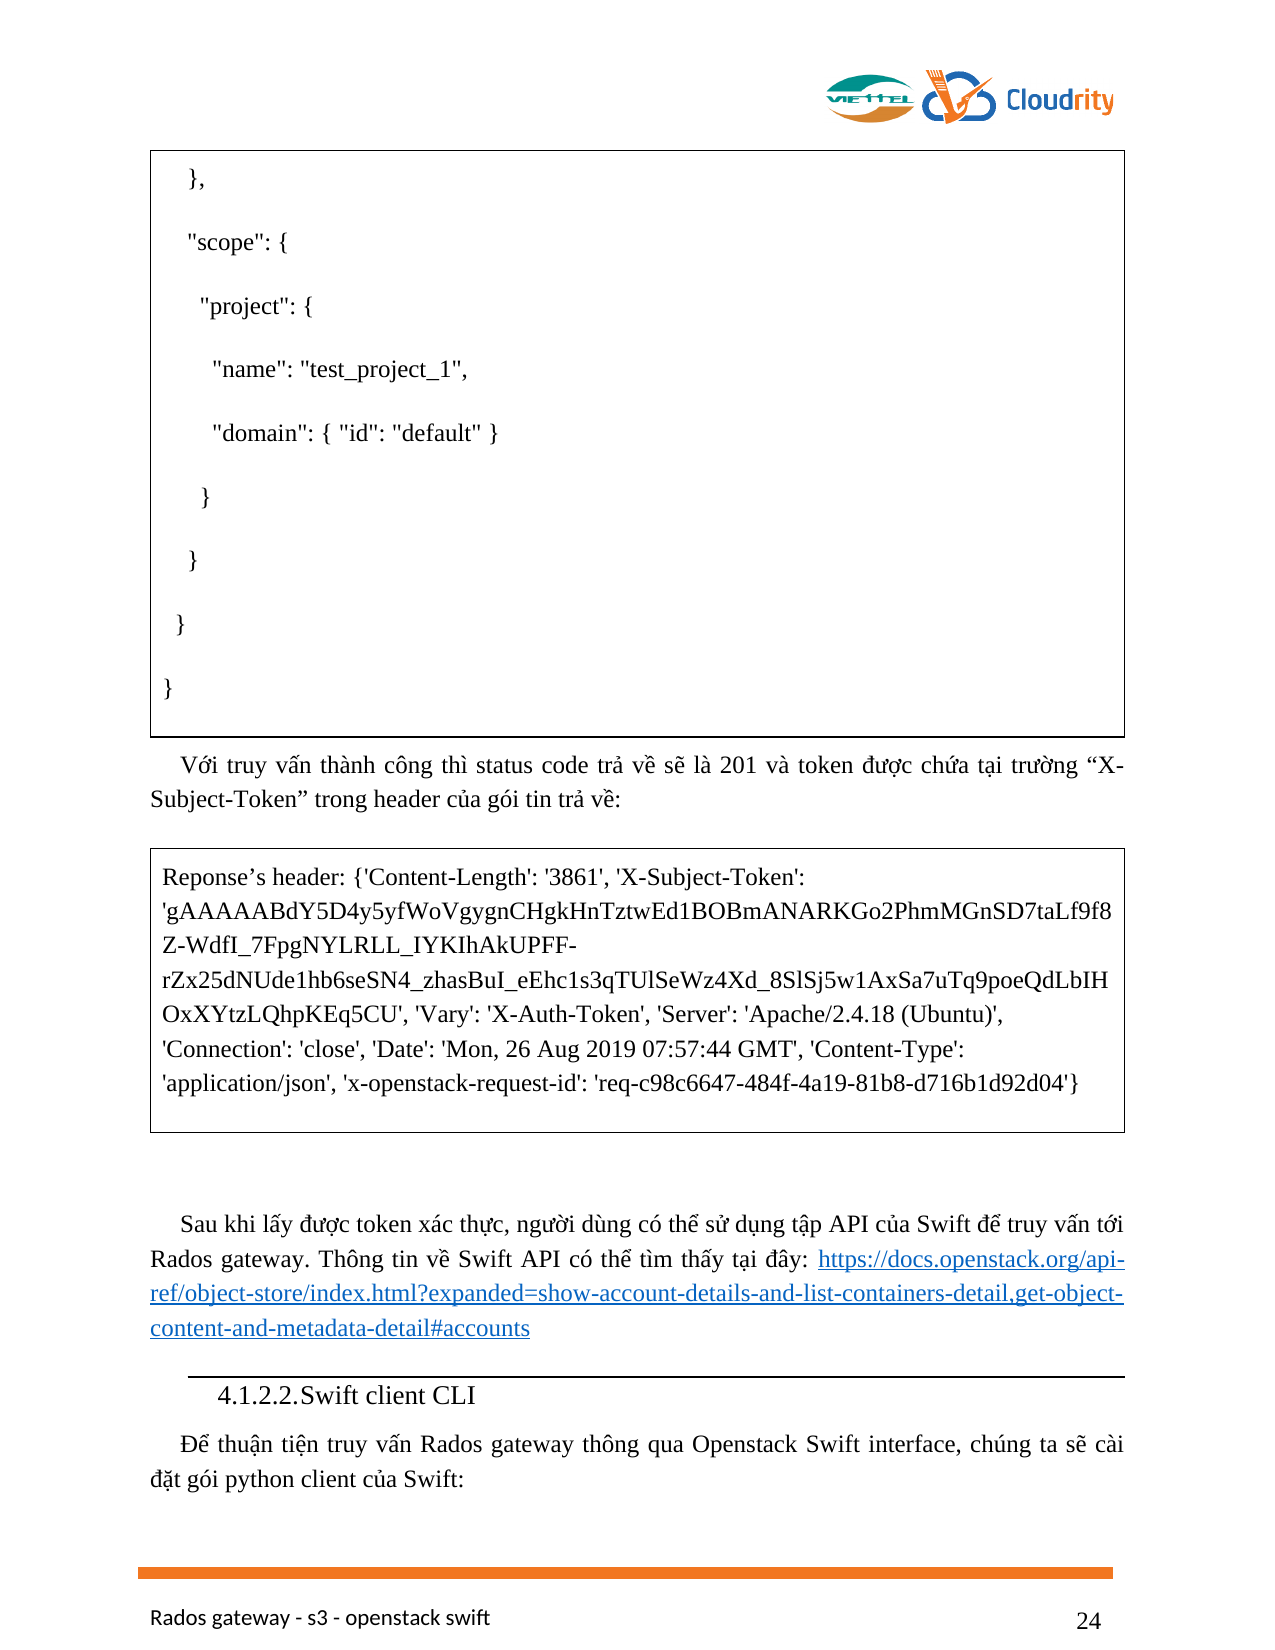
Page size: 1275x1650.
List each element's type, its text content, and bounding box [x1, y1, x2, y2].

text Để thuận tiện truy vấn Rados gateway thông qua Openstack Swift interface, chúng ta sẽ cài đặt gói python client của Swift: [150, 1429, 1125, 1492]
picture [1006, 78, 1114, 116]
text Với truy vấn thành công thì status code trả về sẽ là 201 và token được chứa tại trường “X-Subject-Token” trong header của gói tin trả về: [150, 750, 1125, 813]
subtitle Swift client CLI [187, 1377, 1125, 1411]
picture [823, 73, 916, 123]
picture [918, 70, 998, 124]
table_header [151, 151, 1124, 736]
table_header Reponse’s header: {'Content-Length': '3861', 'X-Subject-Token': 'gAAAAABdY5D4y5yfWoVgygnCHgkHnTztwEd1BOBmANARKGo2PhmMGnSD7taLf9f8Z-WdfI_7FpgNYLRLL_IYKIhAkUPFF-rZx25dNUde1hb6seSN4_zhasBuI_eEhc1s3qTUlSeWz4Xd_8SlSj5w1AxSa7uTq9poeQdLbIHOxXYtzLQhpKEq5CU', 'Vary': 'X-Auth-Token', 'Server': 'Apache/2.4.18 (Ubuntu)', 'Connection': 'close', 'Date': 'Mon, 26 Aug 2019 07:57:44 GMT', 'Content-Type': 'application/json', 'x-openstack-request-id': 'req-c98c6647-484f-4a19-81b8-d716b1d92d04'} [151, 849, 1124, 1132]
text Sau khi lấy được token xác thực, người dùng có thể sử dụng tập API của Swift để truy vấn tới Rados gateway. Thông tin về Swift API có thể tìm thấy tại đây: https://docs.openstack.org/api-ref/object-store/index.html?expanded=show-account-details-and-list-containers-detail,get-object-content-and-metadata-detail#accounts [150, 1209, 1125, 1341]
